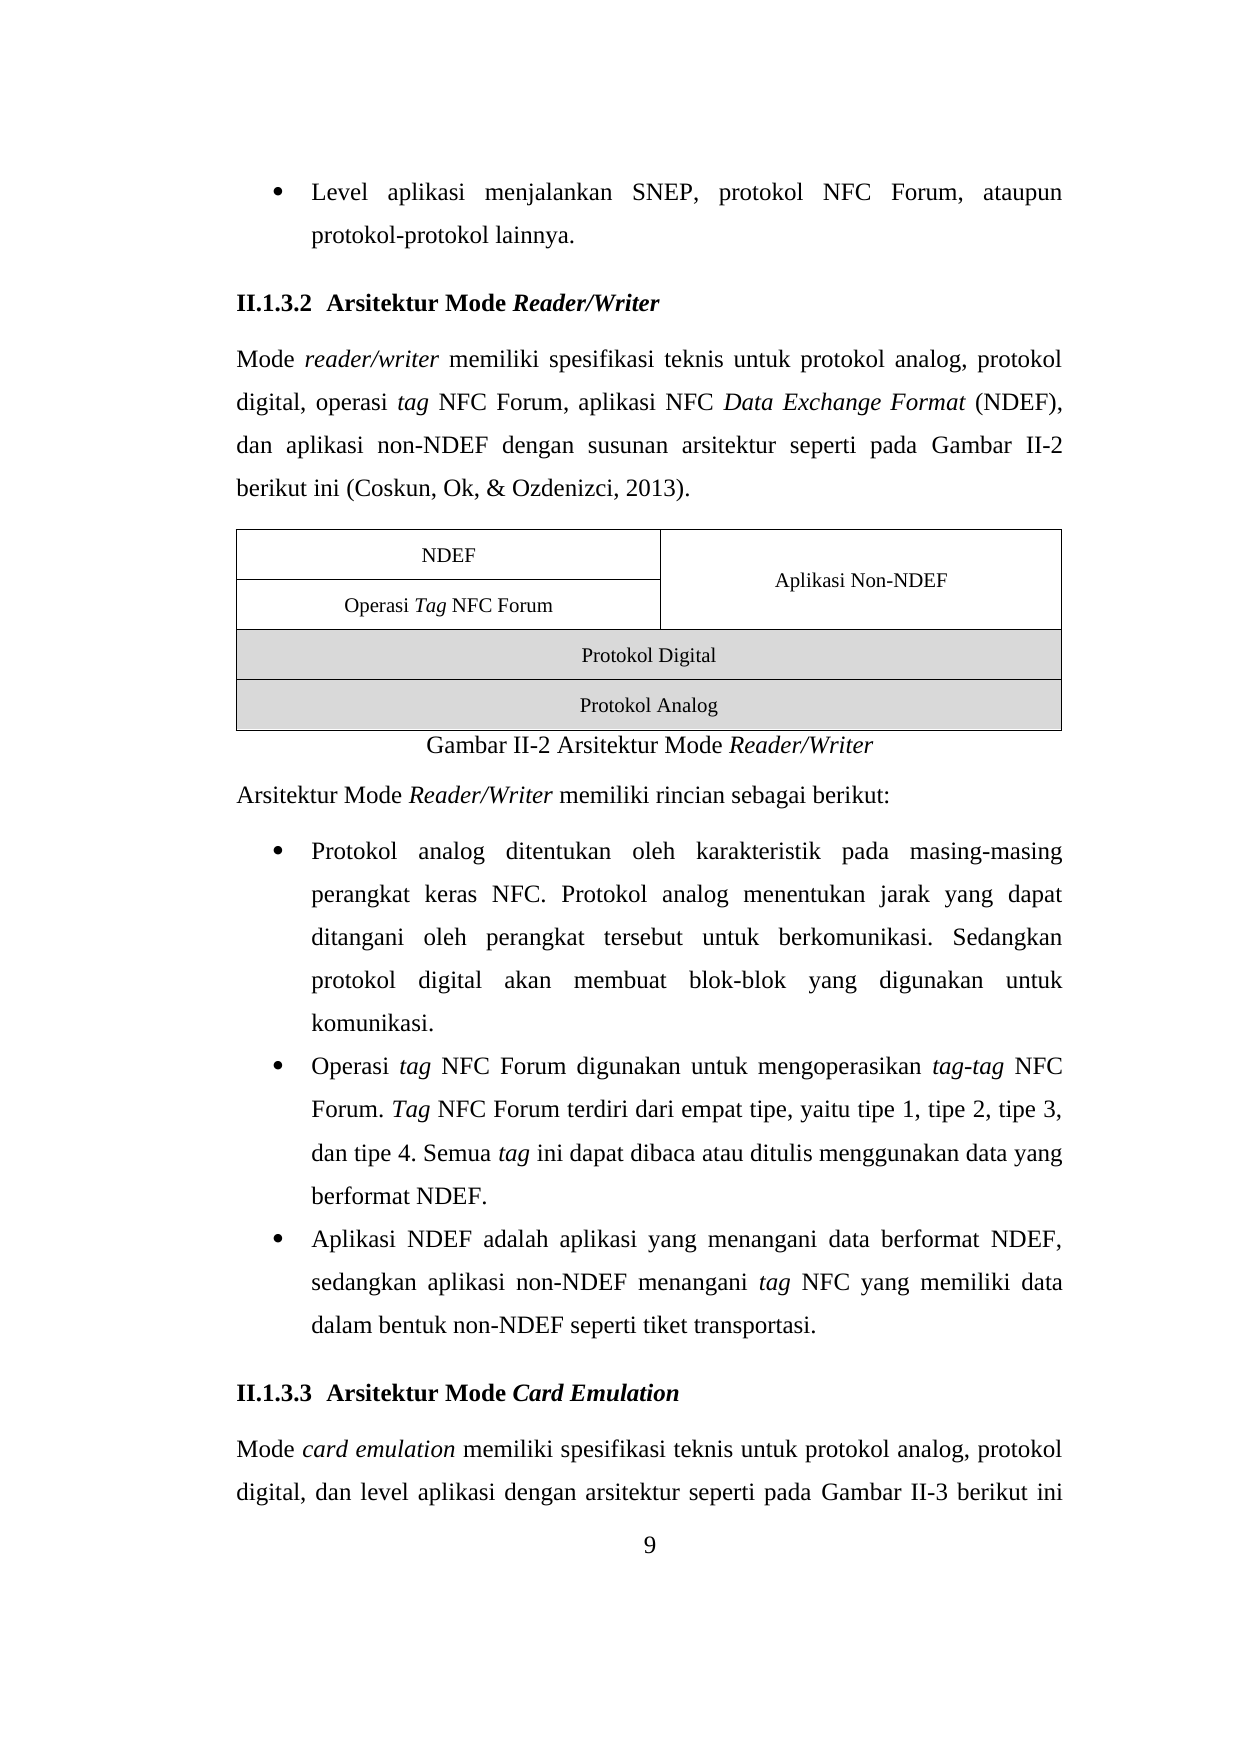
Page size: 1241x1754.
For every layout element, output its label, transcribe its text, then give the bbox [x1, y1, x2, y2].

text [236, 1434, 1063, 1506]
list Aplikasi NDEF adalah aplikasi yang menangani data berformat NDEF, sedangkan aplikasi non-NDEF menangani tag NFC yang memiliki data dalam bentuk non-NDEF seperti tiket transportasi. [274, 1224, 1063, 1339]
list Operasi tag NFC Forum digunakan untuk mengoperasikan tag-tag NFC Forum. Tag NFC Forum terdiri dari empat tipe, yaitu tipe 1, tipe 2, tipe 3, dan tipe 4. Semua tag ini dapat dibaca atau ditulis menggunakan data yang berformat NDEF. [274, 1051, 1063, 1209]
text Gambar II-2 Arsitektur Mode Reader/Writer [236, 731, 1063, 759]
list Protokol analog ditentukan oleh karakteristik pada masing-masing perangkat keras NFC. Protokol analog menentukan jarak yang dapat ditangani oleh perangkat tersebut untuk berkomunikasi. Sedangkan protokol digital akan membuat blok-blok yang digunakan untuk komunikasi. [274, 836, 1063, 1037]
table_cell Protokol Analog [237, 680, 1061, 729]
table_header Aplikasi Non-NDEF [661, 530, 1061, 629]
text Arsitektur Mode Reader/Writer memiliki rincian sebagai berikut: [236, 780, 1063, 809]
list Level aplikasi menjalankan SNEP, protokol NFC Forum, ataupun protokol-protokol lainnya. [274, 177, 1063, 249]
table_cell Protokol Digital [237, 630, 1061, 679]
table_header NDEF [237, 530, 660, 579]
subtitle Arsitektur Mode Card Emulation [236, 1378, 1063, 1407]
table_cell Operasi Tag NFC Forum [237, 580, 660, 629]
subtitle Arsitektur Mode Reader/Writer [236, 288, 1063, 317]
text Mode reader/writer memiliki spesifikasi teknis untuk protokol analog, protokol digital, operasi tag NFC Forum, aplikasi NFC Data Exchange Format (NDEF), dan aplikasi non-NDEF dengan susunan arsitektur seperti pada Gambar II.2 berikut ini . [236, 344, 1063, 502]
